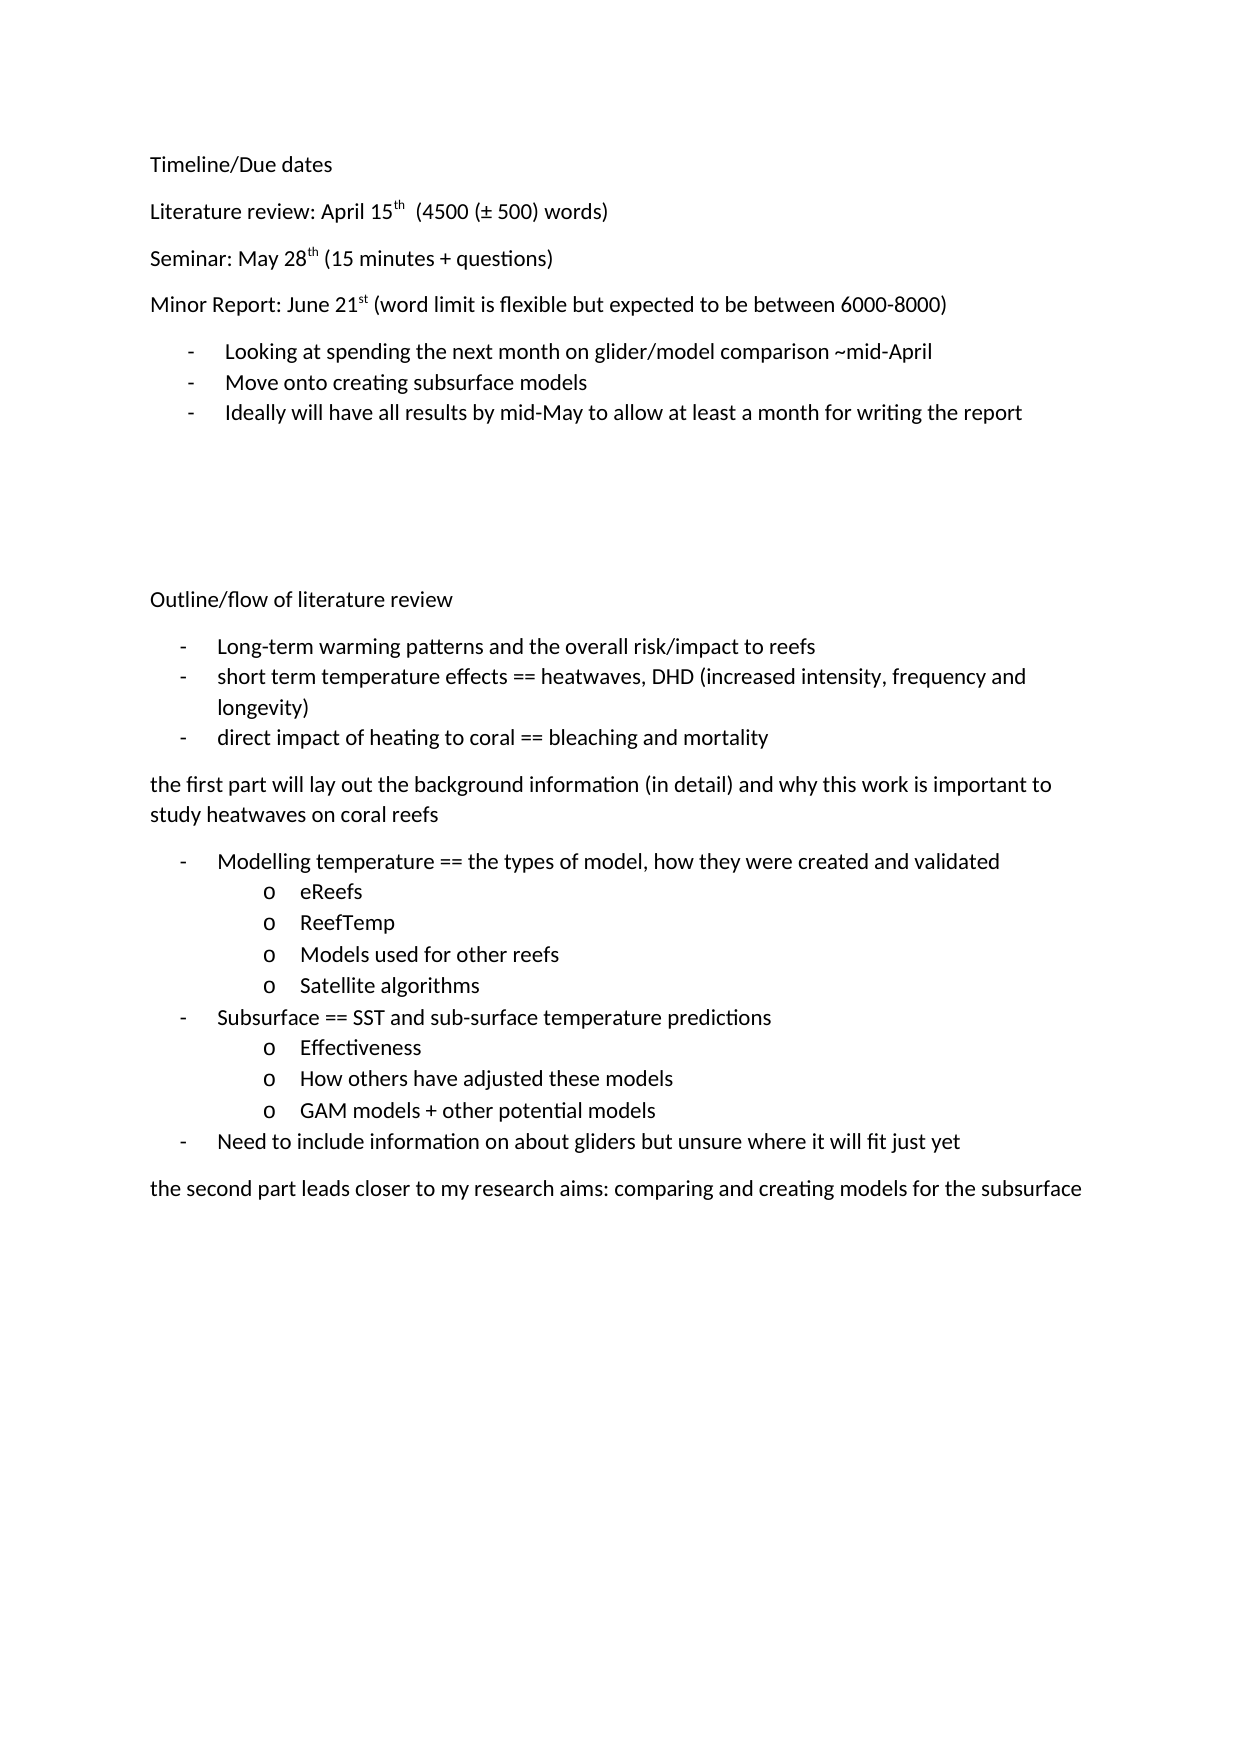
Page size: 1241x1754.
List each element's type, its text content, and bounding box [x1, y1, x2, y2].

text Seminar: May 28th (15 minutes + questions) [150, 244, 1090, 272]
list Ideally will have all results by mid-May to allow at least a month for writing the report [187, 398, 1090, 426]
list Models used for other reefs [262, 940, 1090, 969]
list Need to include information on about gliders but unsure where it will fit just yet [179, 1127, 1090, 1156]
list Long-term warming patterns and the overall risk/impact to reefs [179, 632, 1090, 660]
list GAM models + other potential models [262, 1096, 1090, 1125]
text Minor Report: June 21st (word limit is flexible but expected to be between 6000-8000) [150, 291, 1090, 319]
list Move onto creating subsurface models [187, 368, 1090, 396]
text Literature review: April 15th (4500 (± 500) words) [150, 197, 1090, 225]
list short term temperature effects == heatwaves, DHD (increased intensity, frequency and longevity) [179, 662, 1090, 721]
text Timeline/Due dates [150, 150, 1090, 178]
list direct impact of heating to coral == bleaching and mortality [179, 723, 1090, 751]
list eReefs [262, 877, 1090, 906]
list Subsurface == SST and sub-surface temperature predictions [179, 1003, 1090, 1031]
list Modelling temperature == the types of model, how they were created and validated [179, 847, 1090, 875]
list How others have adjusted these models [262, 1064, 1090, 1094]
list Looking at spending the next month on glider/model comparison ~mid-April [187, 337, 1090, 366]
text the first part will lay out the background information (in detail) and why this work is important to study heatwaves on coral reefs [150, 770, 1090, 828]
text the second part leads closer to my research aims: comparing and creating models for the subsurface [150, 1174, 1090, 1202]
text Outline/flow of literature review [150, 585, 1090, 613]
list Effectiveness [262, 1033, 1090, 1062]
list ReefTemp [262, 908, 1090, 938]
list Satellite algorithms [262, 971, 1090, 1001]
